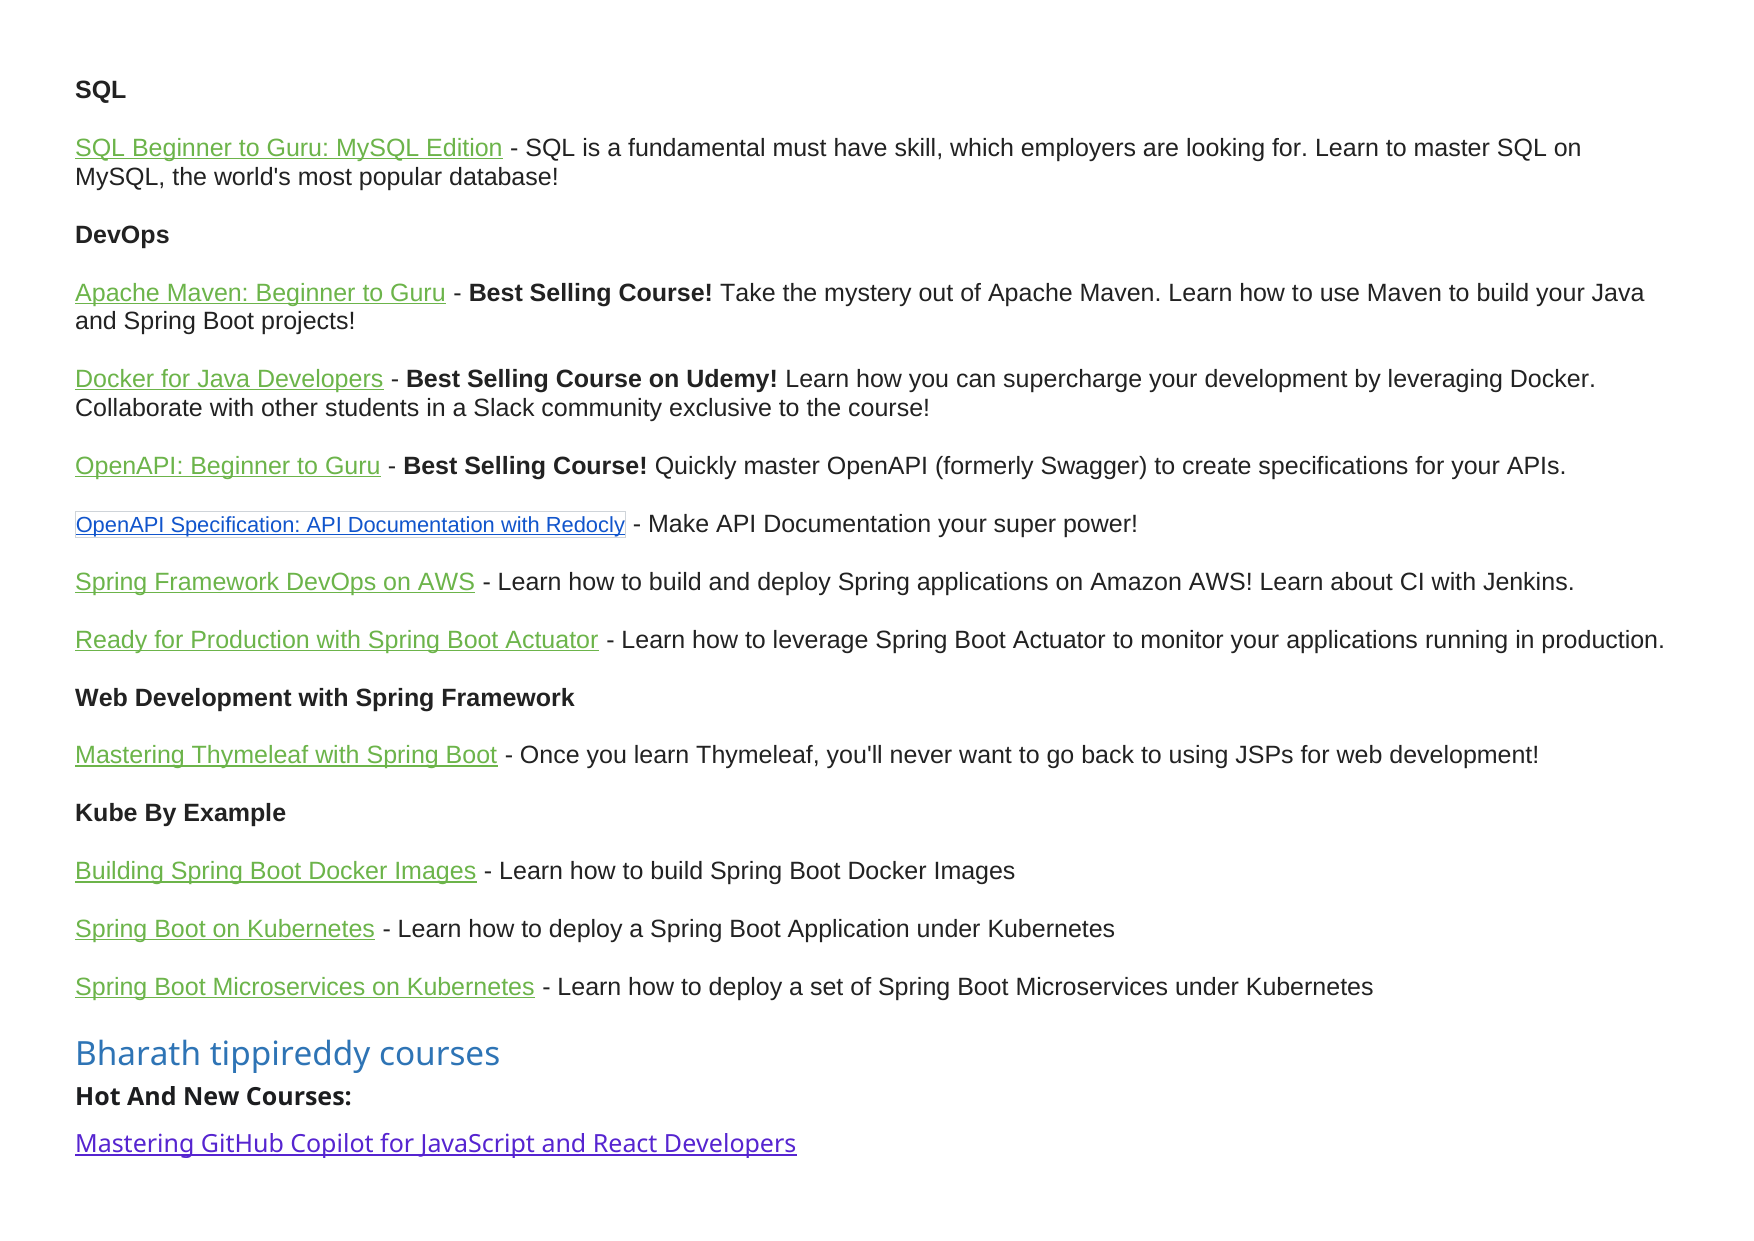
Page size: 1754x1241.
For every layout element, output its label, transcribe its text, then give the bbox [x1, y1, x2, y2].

text Mastering GitHub Copilot for JavaScript and React Developers [75, 1126, 1679, 1159]
text Spring Boot on Kubernetes - Learn how to deploy a Spring Boot Application under Kubernetes [75, 914, 1679, 943]
text Mastering Thymeleaf with Spring Boot - Once you learn Thymeleaf, you'll never want to go back to using JSPs for web development! [75, 740, 1679, 769]
text DevOps [75, 219, 1679, 248]
text Hot And New Courses: [75, 1079, 1679, 1113]
text OpenAPI: Beginner to Guru - Best Selling Course! Quickly master OpenAPI (formerly Swagger) to create specifications for your APIs. [75, 451, 1679, 479]
text Kube By Example [75, 798, 1679, 827]
text Ready for Production with Spring Boot Actuator - Learn how to leverage Spring Boot Actuator to monitor your applications running in production. [75, 624, 1679, 653]
text SQL [75, 75, 1679, 104]
subtitle Bharath tippireddy courses [75, 1030, 1679, 1075]
text OpenAPI Specification: API Documentation with Redocly - Make API Documentation your super power! [75, 509, 1679, 537]
text Web Development with Spring Framework [75, 682, 1679, 711]
text Spring Boot Microservices on Kubernetes - Learn how to deploy a set of Spring Boot Microservices under Kubernetes [75, 972, 1679, 1001]
text Building Spring Boot Docker Images - Learn how to build Spring Boot Docker Images [75, 856, 1679, 885]
text Spring Framework DevOps on AWS - Learn how to build and deploy Spring applications on Amazon AWS! Learn about CI with Jenkins. [75, 567, 1679, 595]
